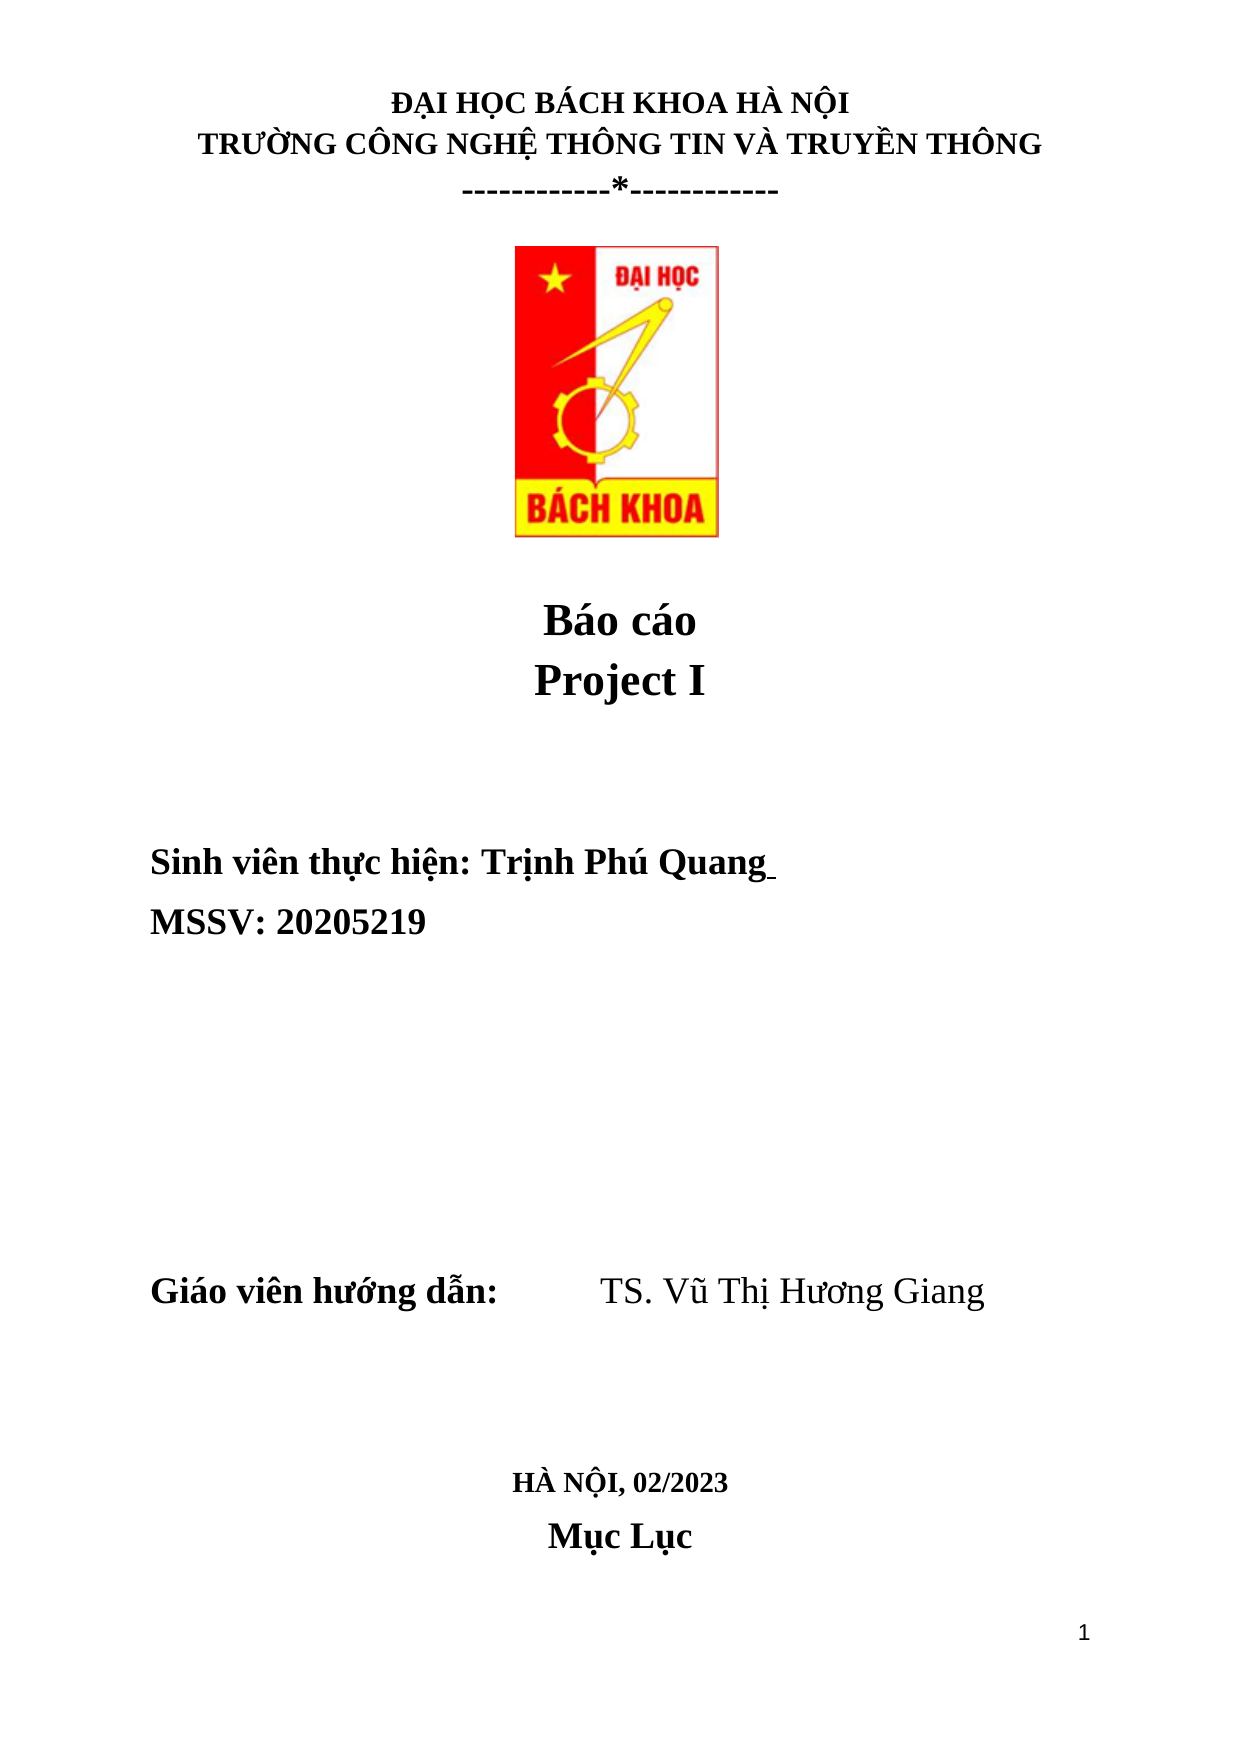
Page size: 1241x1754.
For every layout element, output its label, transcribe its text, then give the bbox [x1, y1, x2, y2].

text Project I [150, 653, 1090, 706]
text Sinh viên thực hiện: Trịnh Phú Quang [150, 839, 1090, 883]
text MSSV: 20205219 [150, 899, 1090, 943]
text Báo cáo [150, 592, 1090, 645]
text HÀ NỘI, 02/2023 [150, 1465, 1090, 1498]
picture [514, 246, 719, 539]
text Giáo viên hướng dẫn: TS. Vũ Thị Hương Giang [150, 1268, 1090, 1311]
text ------------*------------ [150, 167, 1090, 210]
text Mục Lục [150, 1514, 1090, 1557]
text ĐẠI HỌC BÁCH KHOA HÀ NỘI [150, 84, 1090, 120]
text TRƯỜNG CÔNG NGHỆ THÔNG TIN VÀ TRUYỀN THÔNG [150, 126, 1090, 162]
